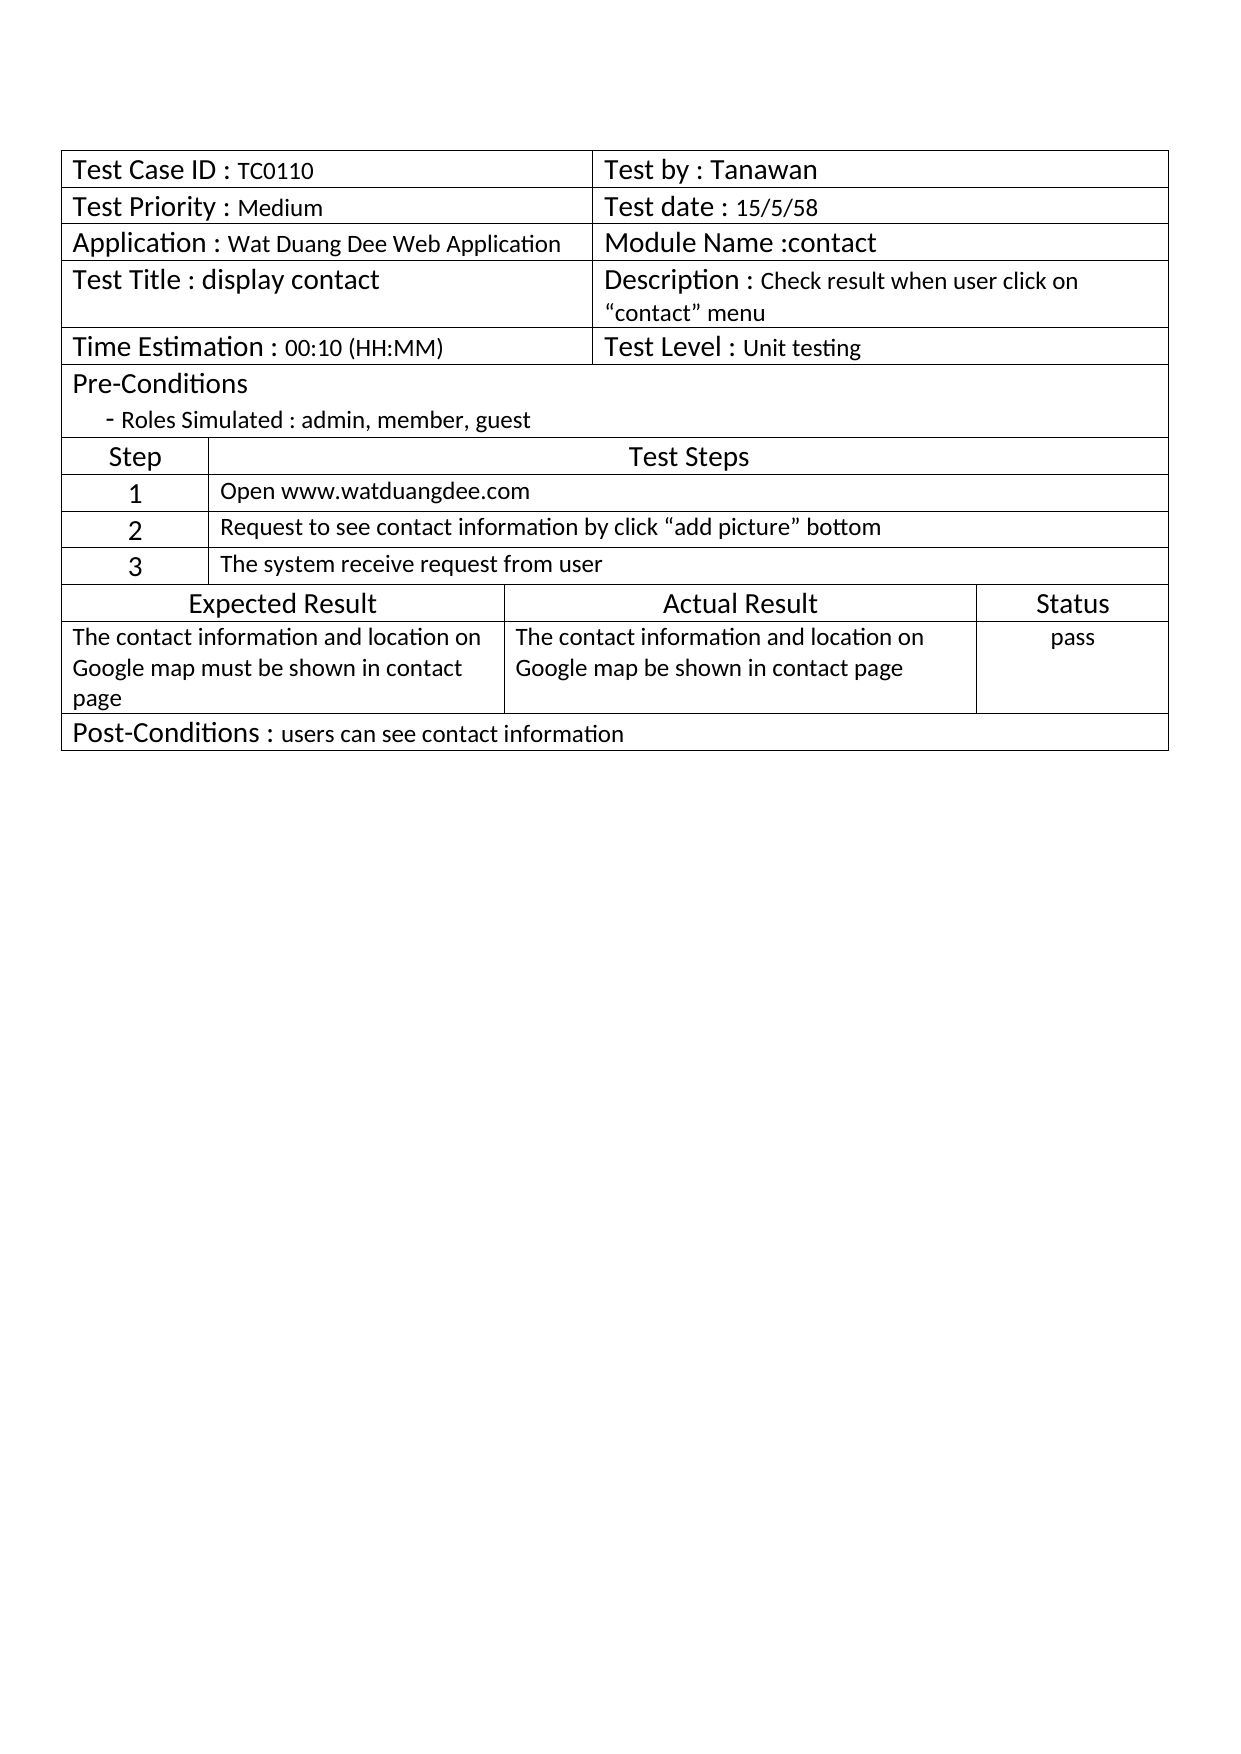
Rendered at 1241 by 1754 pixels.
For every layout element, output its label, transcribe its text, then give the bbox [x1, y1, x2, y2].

table_cell Step [62, 438, 208, 474]
table_cell Time Estimation : 00:10 (HH:MM) [62, 328, 592, 364]
table_cell 3 [62, 548, 208, 584]
table_cell Request to see contact information by click “add picture” bottom [209, 512, 1168, 547]
table_cell Test Level : Unit testing [593, 328, 1168, 364]
table_cell Test date : 15/5/58 [593, 188, 1168, 223]
table_cell Pre-Conditions - Roles Simulated : admin, member, guest [62, 365, 1168, 437]
table_header Test Case ID : TC0110 [62, 151, 592, 187]
table_cell Expected Result [62, 585, 504, 621]
table_cell Open www.watduangdee.com [209, 475, 1168, 511]
table_cell 1 [62, 475, 208, 511]
table_cell Module Name :contact [593, 224, 1168, 260]
table_cell Test Title : display contact [62, 261, 592, 327]
table_cell Actual Result [505, 585, 976, 621]
table_cell Description : Check result when user click on “contact” menu [593, 261, 1168, 327]
table_cell pass [977, 622, 1168, 713]
table_cell Post-Conditions : users can see contact information [62, 714, 1168, 750]
table_cell Test Priority : Medium [62, 188, 592, 223]
table_cell The contact information and location on Google map must be shown in contact page [62, 622, 504, 713]
table_cell The system receive request from user [209, 548, 1168, 584]
table_cell Status [977, 585, 1168, 621]
table_cell 2 [62, 512, 208, 547]
table_cell The contact information and location on Google map be shown in contact page [505, 622, 976, 713]
table_header Test by : Tanawan [593, 151, 1168, 187]
table_cell Application : Wat Duang Dee Web Application [62, 224, 592, 260]
table_cell Test Steps [209, 438, 1168, 474]
